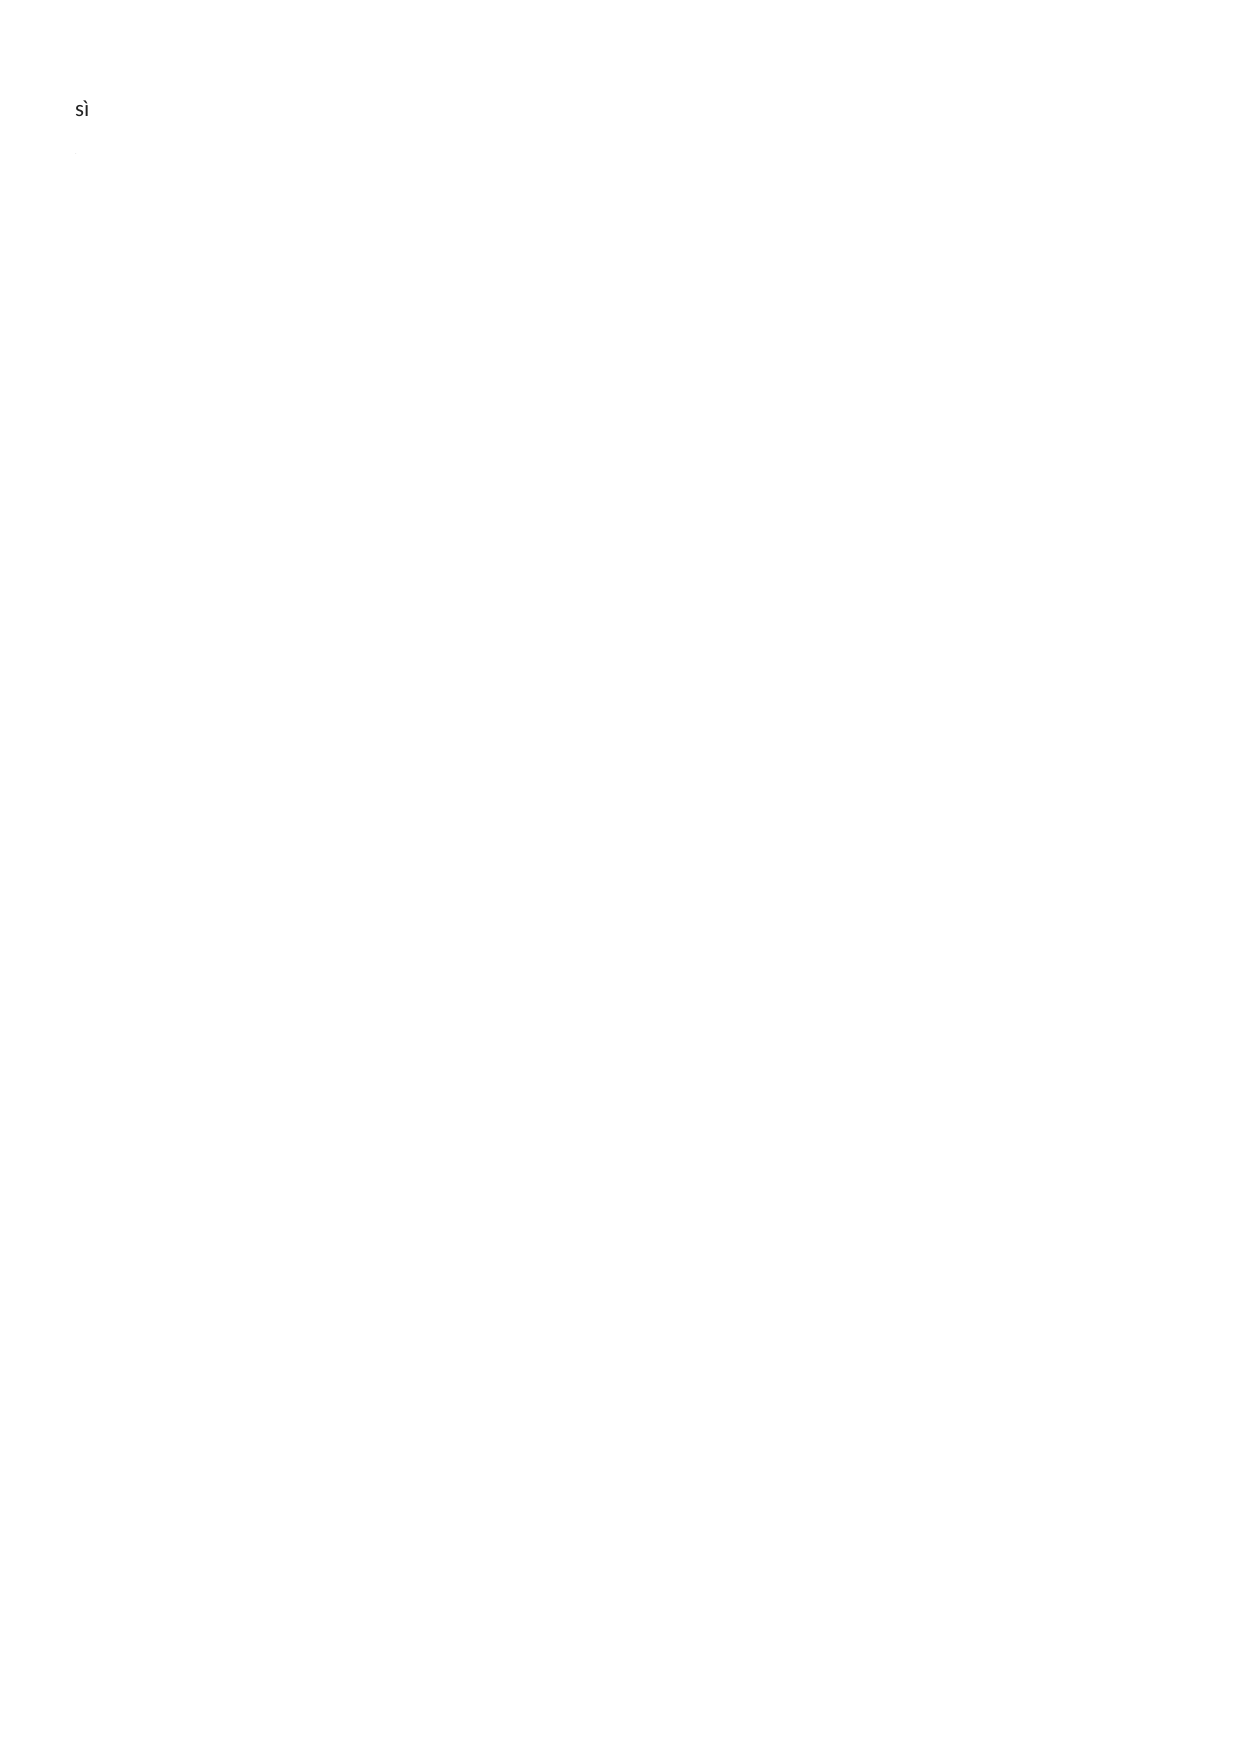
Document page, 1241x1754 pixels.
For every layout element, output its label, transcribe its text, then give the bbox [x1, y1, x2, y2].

text sì [75, 75, 1165, 122]
